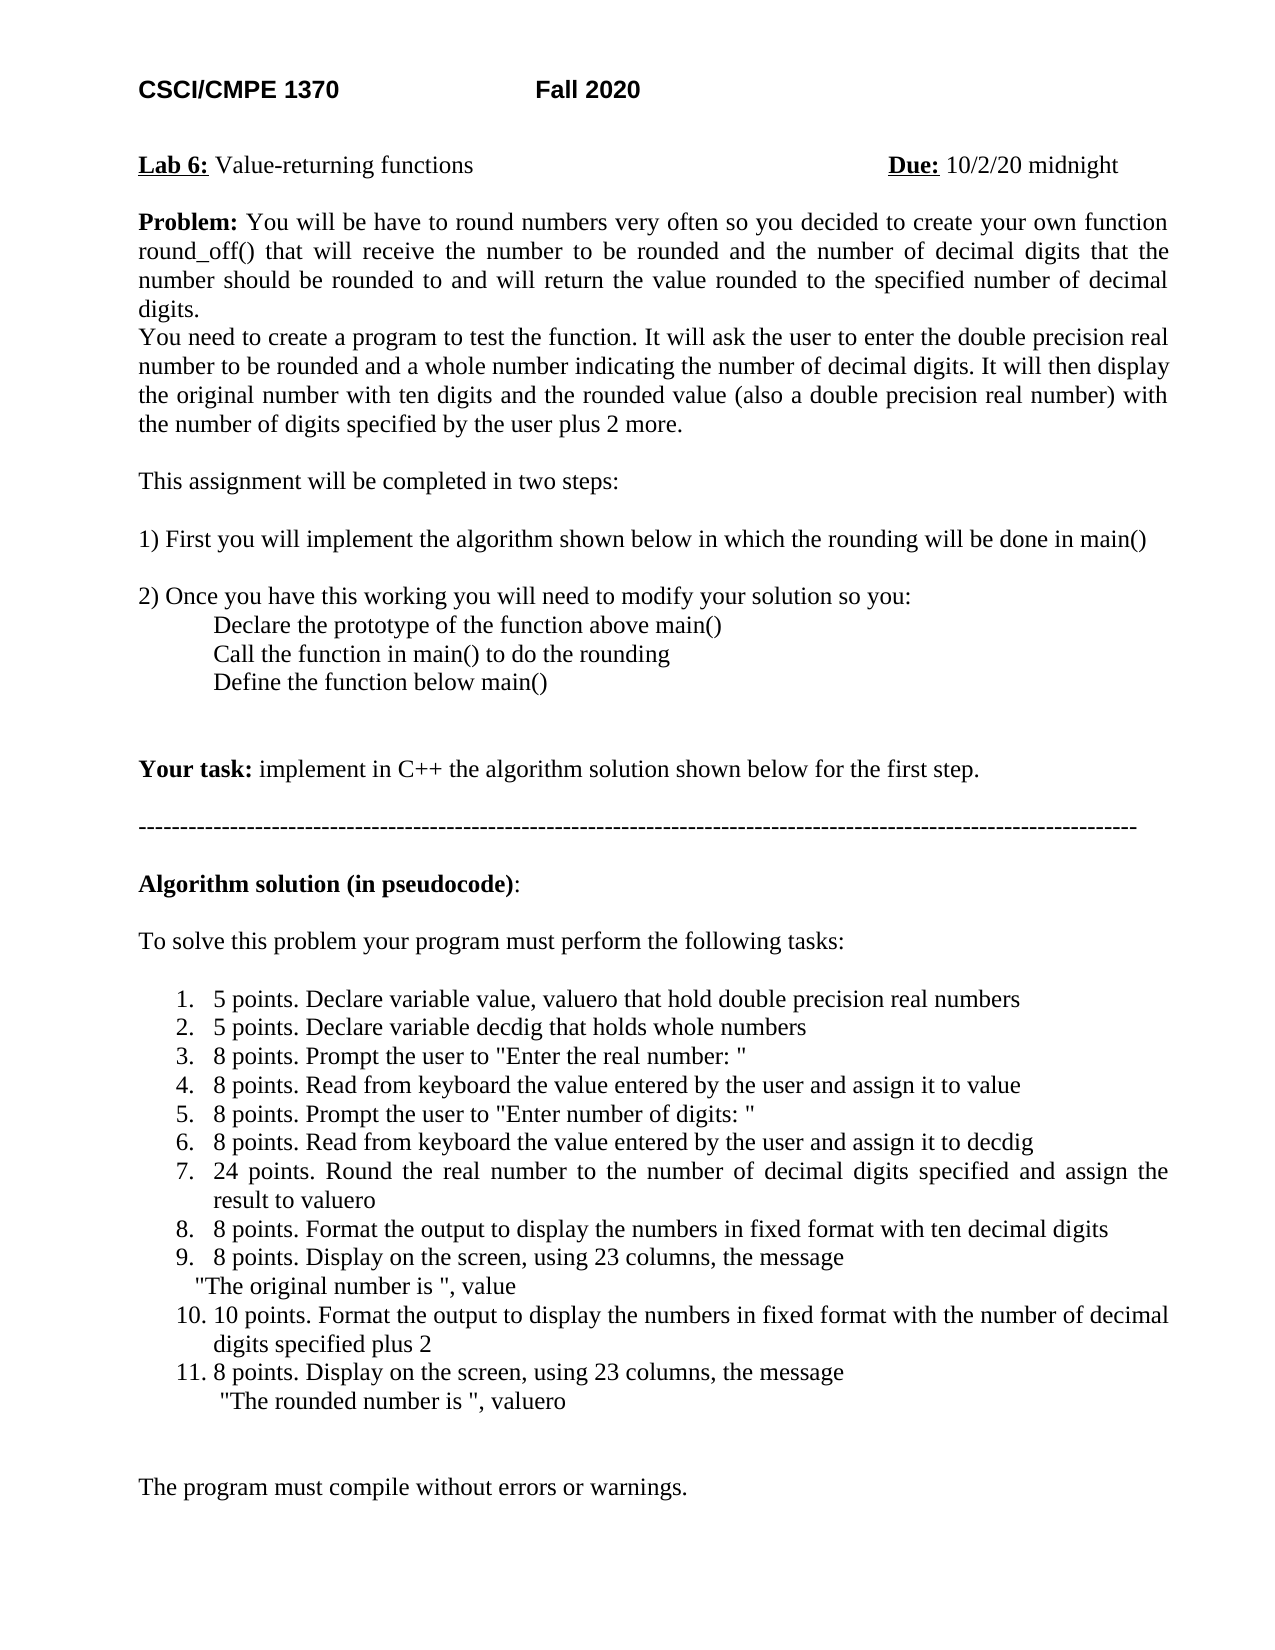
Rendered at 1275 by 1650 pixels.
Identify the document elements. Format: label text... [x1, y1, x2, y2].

list 8 points. Prompt the user to "Enter the real number: " [176, 1041, 1170, 1070]
text Call the function in main() to do the rounding [138, 639, 1170, 667]
text "The original number is ", value [138, 1271, 1170, 1300]
text ------------------------------------------------------------------------------------------------------------------------ [138, 811, 1170, 840]
list 8 points. Read from keyboard the value entered by the user and assign it to value [176, 1070, 1170, 1099]
text Declare the prototype of the function above main() [138, 610, 1170, 639]
list 8 points. Format the output to display the numbers in fixed format with ten decimal digits [176, 1214, 1170, 1242]
text Problem: You will be have to round numbers very often so you decided to create your own function round_off() that will receive the number to be rounded and the number of decimal digits that the number should be rounded to and will return the value rounded to the specified number of decimal digits. [138, 207, 1170, 322]
text Lab 6: Value-returning functions Due: 10/2/20 midnight [138, 150, 1170, 179]
text 2) Once you have this working you will need to modify your solution so you: [138, 581, 1170, 610]
list 5 points. Declare variable decdig that holds whole numbers [176, 1012, 1170, 1041]
text Your task: implement in C++ the algorithm solution shown below for the first step. [138, 754, 1170, 782]
text This assignment will be completed in two steps: [138, 466, 1170, 495]
text Algorithm solution (in pseudocode): [138, 869, 1170, 897]
text To solve this problem your program must perform the following tasks: [138, 926, 1170, 955]
text "The rounded number is ", valuero [138, 1386, 1170, 1415]
list 8 points. Read from keyboard the value entered by the user and assign it to decdig [176, 1127, 1170, 1156]
list 5 points. Declare variable value, valuero that hold double precision real numbers [176, 984, 1170, 1012]
list 8 points. Prompt the user to "Enter number of digits: " [176, 1099, 1170, 1127]
list 10 points. Format the output to display the numbers in fixed format with the number of decimal digits specified plus 2 [176, 1300, 1170, 1357]
list 8 points. Display on the screen, using 23 columns, the message [176, 1357, 1170, 1386]
text Define the function below main() [138, 667, 1170, 696]
list 8 points. Display on the screen, using 23 columns, the message [176, 1242, 1170, 1271]
list 24 points. Round the real number to the number of decimal digits specified and assign the result to valuero [176, 1156, 1170, 1214]
text The program must compile without errors or warnings. [138, 1472, 1170, 1501]
text 1) First you will implement the algorithm shown below in which the rounding will be done in main() [138, 524, 1170, 552]
text You need to create a program to test the function. It will ask the user to enter the double precision real number to be rounded and a whole number indicating the number of decimal digits. It will then display the original number with ten digits and the rounded value (also a double precision real number) with the number of digits specified by the user plus 2 more. [138, 322, 1170, 437]
